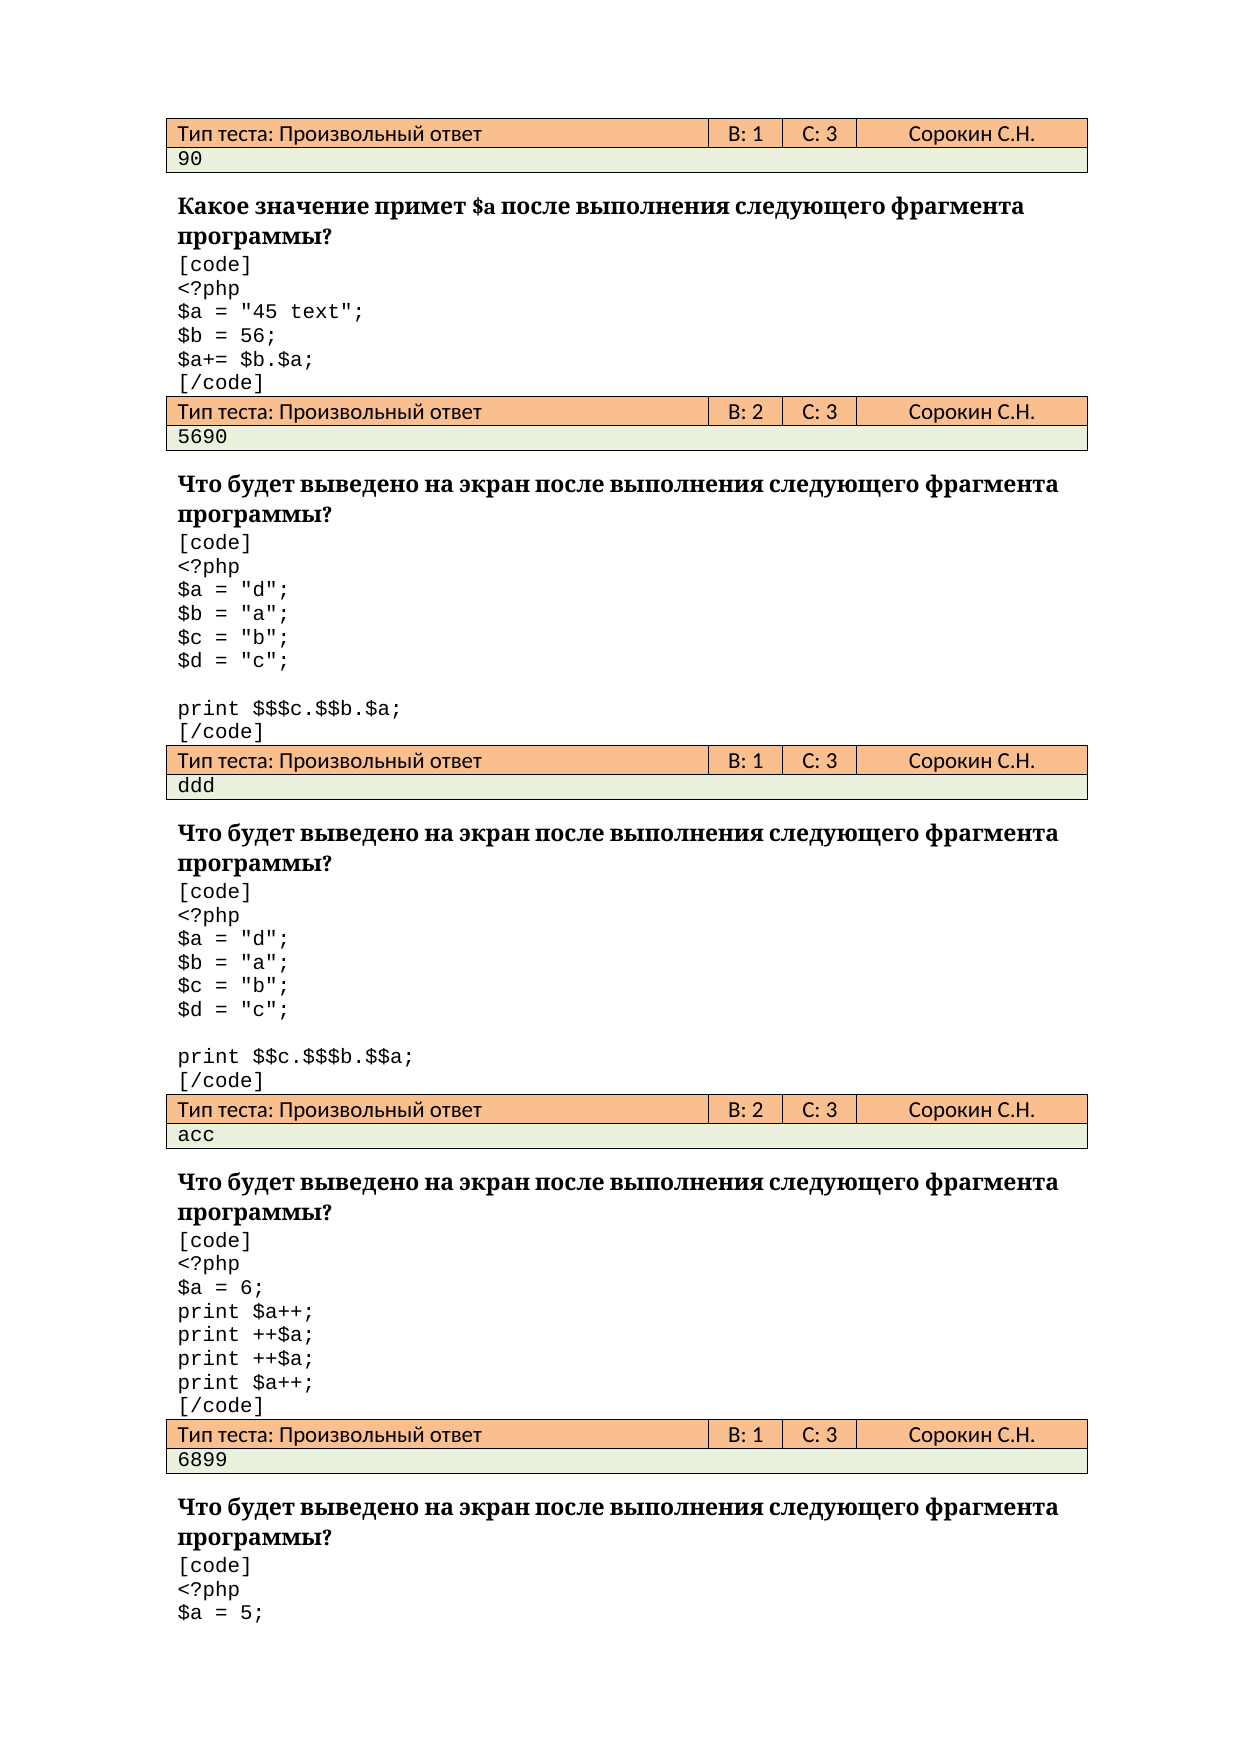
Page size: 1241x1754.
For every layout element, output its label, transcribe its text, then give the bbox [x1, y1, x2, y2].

text [/code] [177, 372, 1152, 396]
text <?php [177, 556, 1152, 579]
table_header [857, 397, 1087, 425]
text [code] [177, 532, 1152, 556]
text $c = "b"; [177, 627, 1152, 650]
text [/code] [177, 1395, 1152, 1419]
text print $$$c.$$b.$a; [177, 698, 1152, 721]
text [/code] [177, 1070, 1152, 1094]
text [code] [177, 1230, 1152, 1253]
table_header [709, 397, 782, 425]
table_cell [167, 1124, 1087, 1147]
text <?php [177, 278, 1152, 301]
text $a = "d"; [177, 928, 1152, 952]
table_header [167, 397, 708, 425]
text <?php [177, 1253, 1152, 1277]
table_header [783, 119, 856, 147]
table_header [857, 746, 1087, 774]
text $a = 5; [177, 1602, 1152, 1626]
text $a = "d"; [177, 579, 1152, 603]
text <?php [177, 904, 1152, 928]
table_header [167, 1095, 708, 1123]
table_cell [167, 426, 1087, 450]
text $d = "c"; [177, 650, 1152, 674]
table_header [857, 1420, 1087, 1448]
text print ++$a; [177, 1324, 1152, 1348]
subtitle Что будет выведено на экран после выполнения следующего фрагмента программы? [177, 1169, 1152, 1226]
text print $$c.$$$b.$$a; [177, 1046, 1152, 1070]
text $b = 56; [177, 325, 1152, 349]
text $c = "b"; [177, 976, 1152, 999]
text $b = "a"; [177, 603, 1152, 627]
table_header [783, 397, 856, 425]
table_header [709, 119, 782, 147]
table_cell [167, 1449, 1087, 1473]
text print ++$a; [177, 1348, 1152, 1372]
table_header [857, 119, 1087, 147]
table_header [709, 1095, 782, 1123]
text $d = "c"; [177, 999, 1152, 1023]
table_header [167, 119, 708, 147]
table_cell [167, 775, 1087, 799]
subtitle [177, 194, 1152, 250]
text <?php [177, 1579, 1152, 1602]
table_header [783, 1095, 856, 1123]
subtitle Что будет выведено на экран после выполнения следующего фрагмента программы? [177, 472, 1152, 528]
text $a = "45 text"; [177, 301, 1152, 325]
text $b = "a"; [177, 952, 1152, 976]
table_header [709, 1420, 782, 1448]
text [code] [177, 1555, 1152, 1579]
subtitle Что будет выведено на экран после выполнения следующего фрагмента программы? [177, 821, 1152, 877]
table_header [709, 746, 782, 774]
text $a+= $b.$a; [177, 349, 1152, 372]
text [/code] [177, 721, 1152, 745]
text $a = 6; [177, 1277, 1152, 1301]
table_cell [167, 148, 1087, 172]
text [code] [177, 254, 1152, 278]
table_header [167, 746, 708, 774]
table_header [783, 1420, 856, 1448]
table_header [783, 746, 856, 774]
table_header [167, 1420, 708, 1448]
subtitle Что будет выведено на экран после выполнения следующего фрагмента программы? [177, 1494, 1152, 1551]
text print $a++; [177, 1301, 1152, 1324]
text print $a++; [177, 1372, 1152, 1395]
text [code] [177, 881, 1152, 904]
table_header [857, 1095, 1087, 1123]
